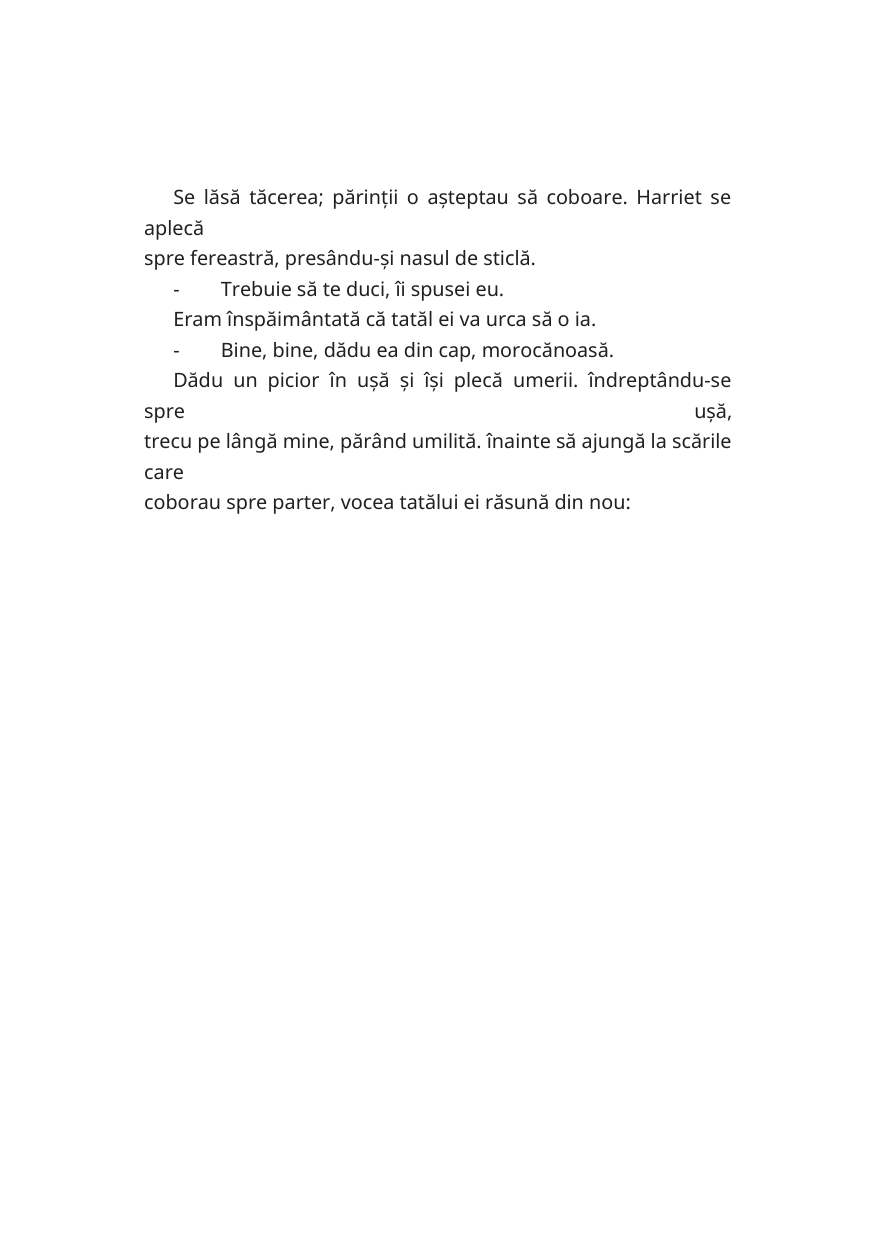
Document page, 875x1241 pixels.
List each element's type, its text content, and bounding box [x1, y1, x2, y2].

text Eram înspăimântată că tatăl ei va urca să o ia. [144, 302, 734, 333]
list Trebuie să te duci, îi spusei eu. [144, 272, 734, 302]
list Bine, bine, dădu ea din cap, morocănoasă. [144, 333, 734, 363]
text Se lăsă tăcerea; părinţii o aşteptau să coboare. Harriet se aplecă spre fereastră, presându-şi nasul de sticlă. [144, 180, 732, 272]
text Dădu un picior în uşă şi îşi plecă umerii. îndreptându-se spre uşă, trecu pe lângă mine, părând umilită. înainte să ajungă la scările care coborau spre parter, vocea tatălui ei răsună din nou: [144, 363, 732, 516]
